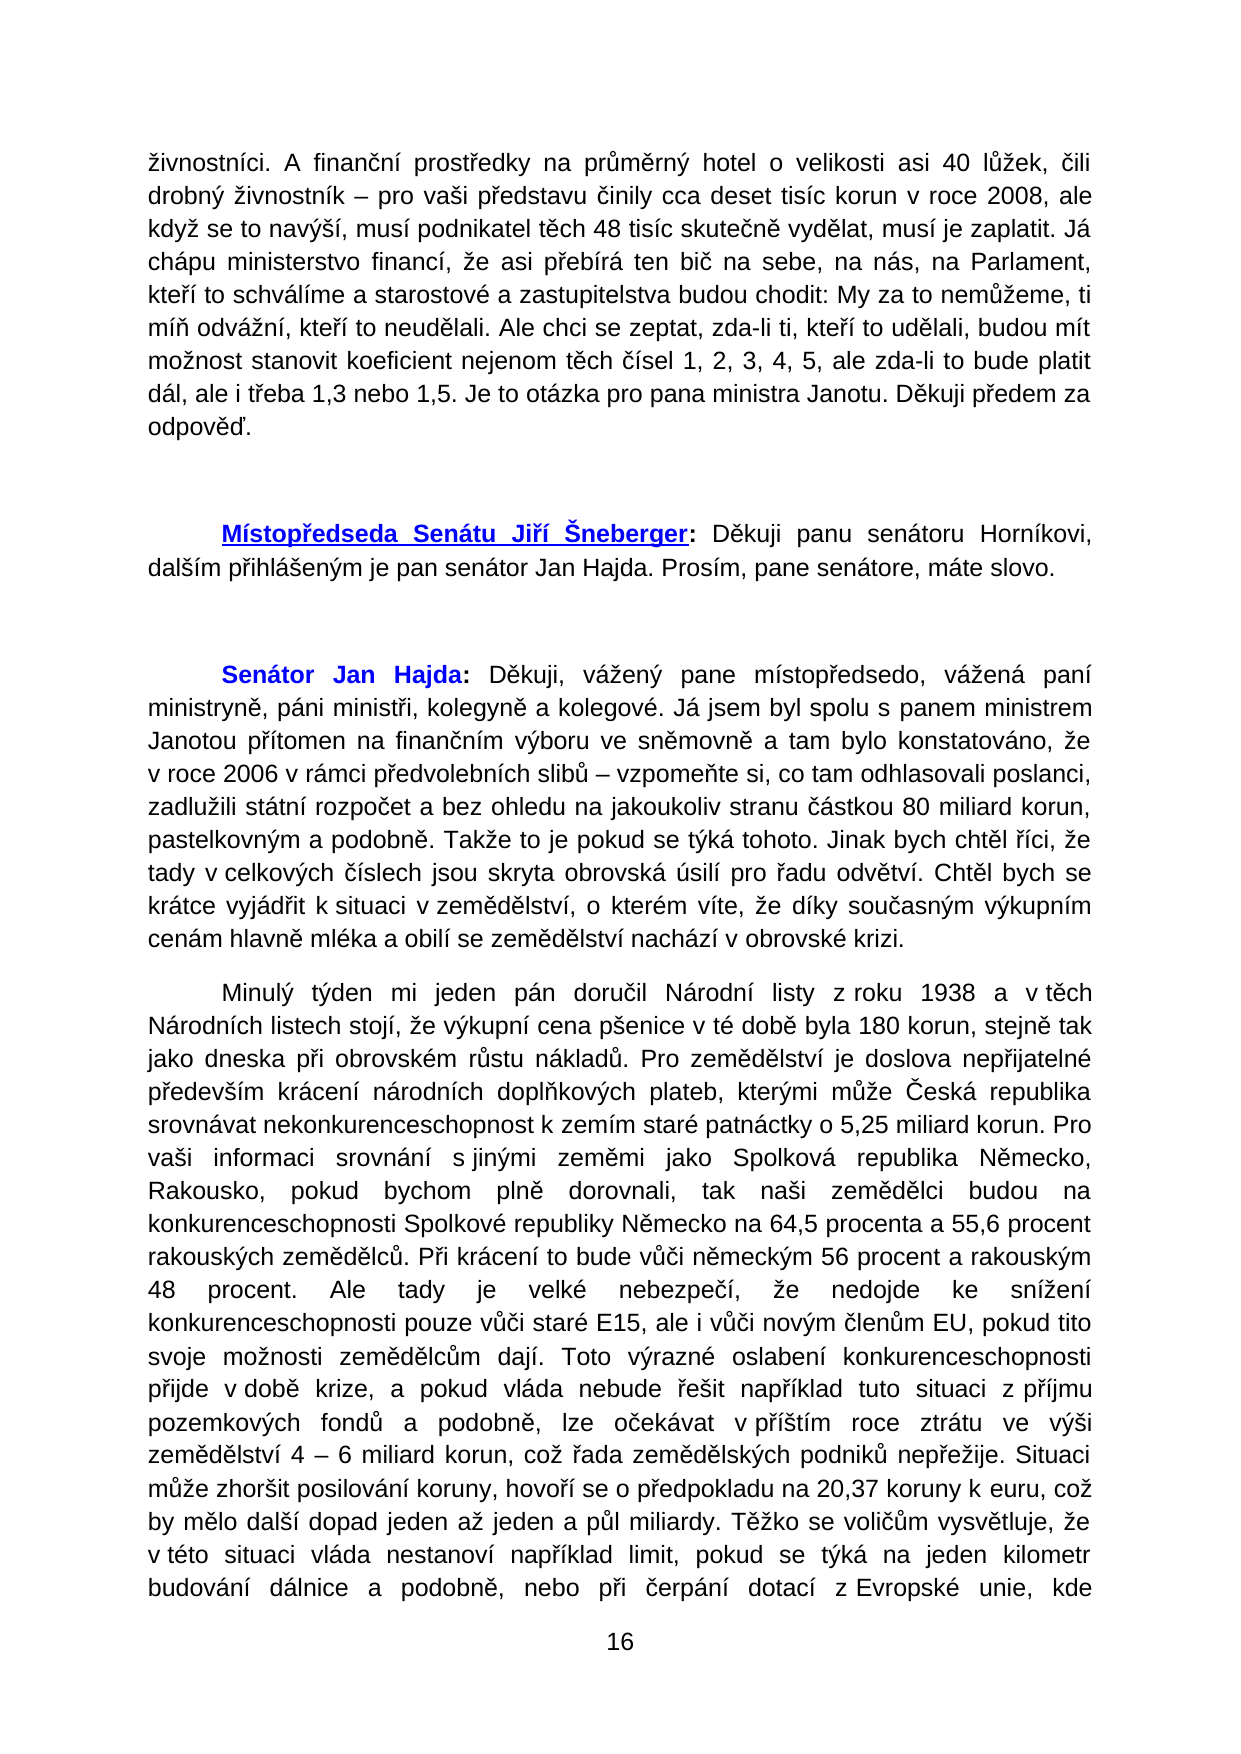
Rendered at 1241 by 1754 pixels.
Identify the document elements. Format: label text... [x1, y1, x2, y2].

text Místopředseda Senátu Jiří Šneberger: Děkuji panu senátoru Horníkovi, dalším přihlášeným je pan senátor Jan Hajda. Prosím, pane senátore, máte slovo. [148, 519, 1093, 581]
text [148, 978, 1093, 1601]
text Senátor Jan Hajda: Děkuji, vážený pane místopředsedo, vážená paní ministryně, páni ministři, kolegyně a kolegové. Já jsem byl spolu s panem ministrem Janotou přítomen na finančním výboru ve sněmovně a tam bylo konstatováno, že v roce 2006 v rámci předvolebních slibů – vzpomeňte si, co tam odhlasovali poslanci, zadlužili státní rozpočet a bez ohledu na jakoukoliv stranu částkou 80 miliard korun, pastelkovným a podobně. Takže to je pokud se týká tohoto. Jinak bych chtěl říci, že tady v celkových číslech jsou skryta obrovská úsilí pro řadu odvětví. Chtěl bych se krátce vyjádřit k situaci v zemědělství, o kterém víte, že díky současným výkupním cenám hlavně mléka a obilí se zemědělství nachází v obrovské krizi. [148, 660, 1093, 953]
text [148, 148, 1093, 441]
